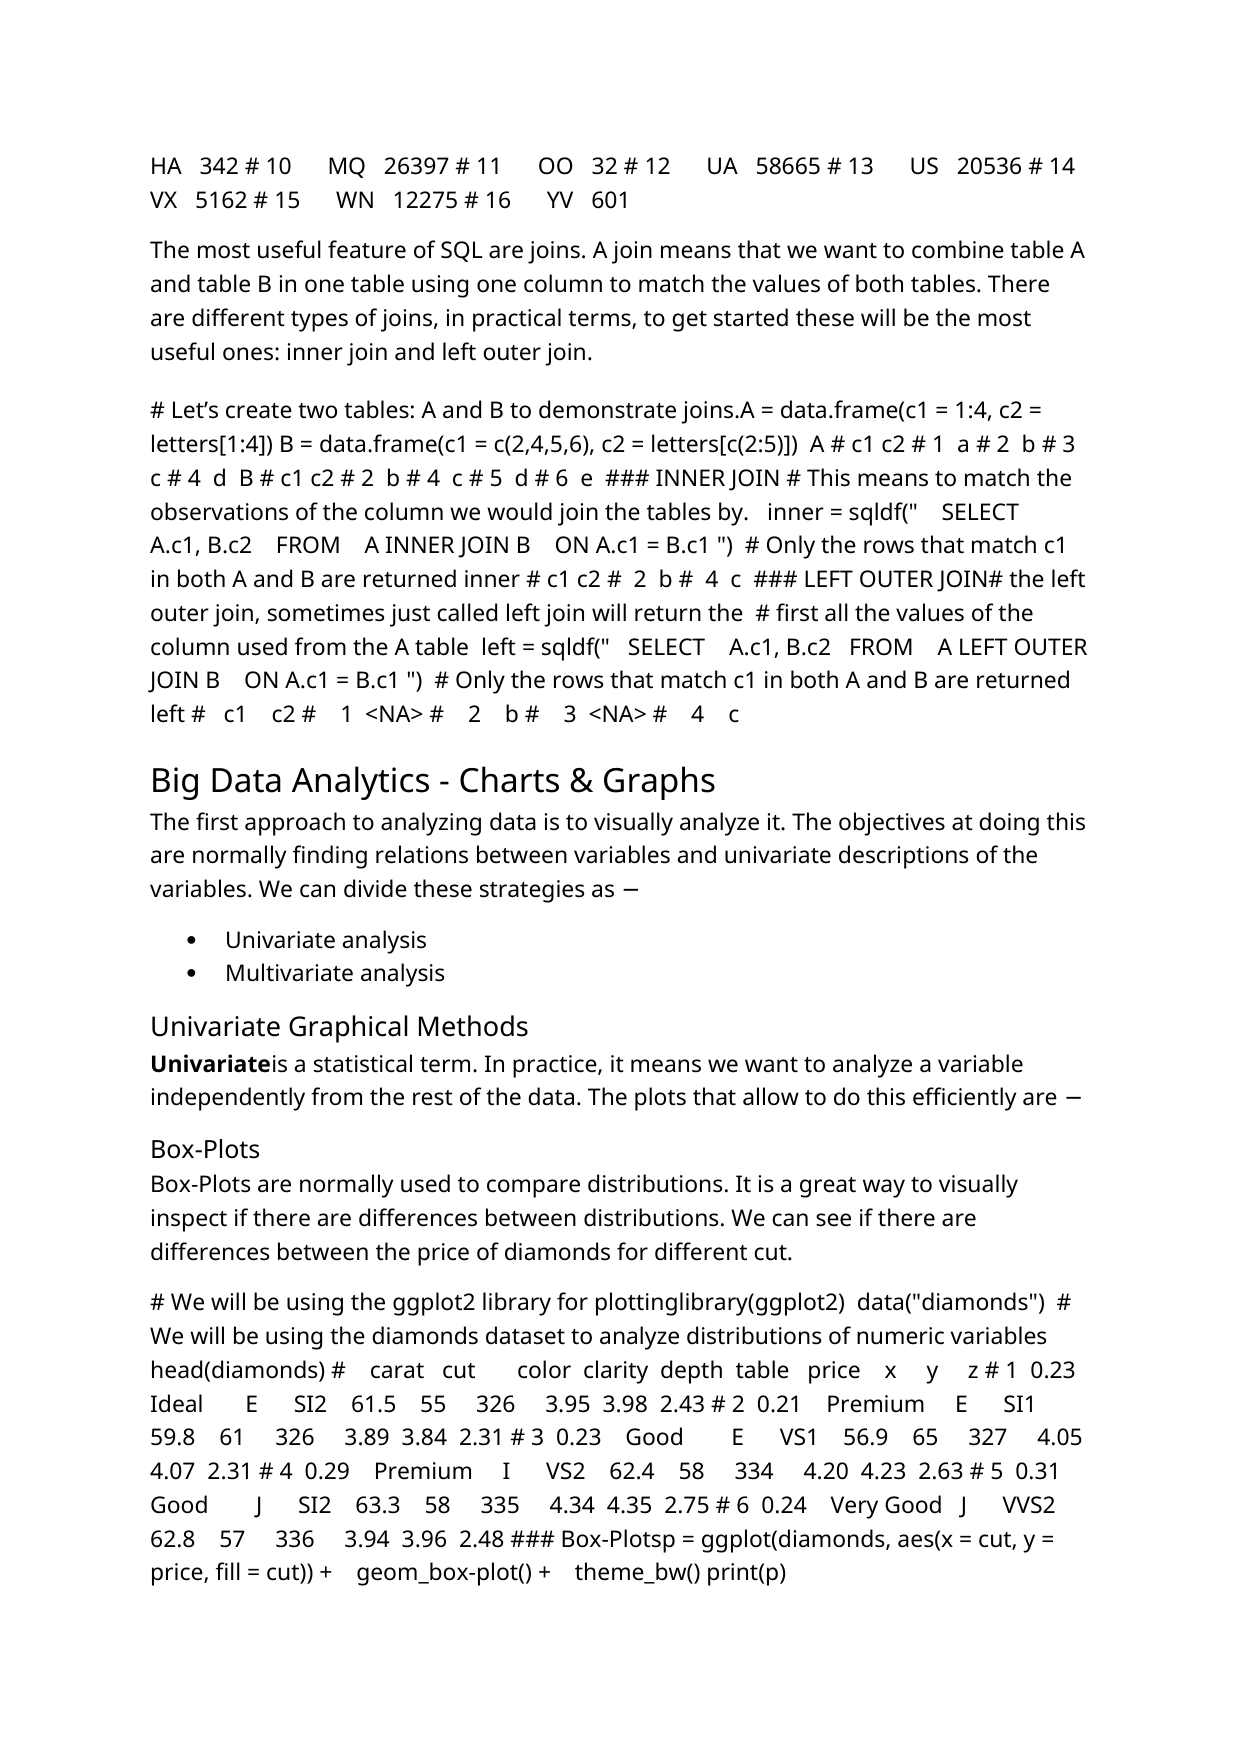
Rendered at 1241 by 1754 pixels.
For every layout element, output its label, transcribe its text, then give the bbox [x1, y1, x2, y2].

subtitle # Let’s create two tables: A and B to demonstrate joins.A = data.frame(c1 = 1:4, c2 = letters[1:4]) B = data.frame(c1 = c(2,4,5,6), c2 = letters[c(2:5)]) A # c1 c2 # 1 a # 2 b # 3 c # 4 d B # c1 c2 # 2 b # 4 c # 5 d # 6 e ### INNER JOIN # This means to match the observations of the column we would join the tables by. inner = sqldf(" SELECT A.c1, B.c2 FROM A INNER JOIN B ON A.c1 = B.c1 ") # Only the rows that match c1 in both A and B are returned inner # c1 c2 # 2 b # 4 c ### LEFT OUTER JOIN# the left outer join, sometimes just called left join will return the # first all the values of the column used from the A table left = sqldf(" SELECT A.c1, B.c2 FROM A LEFT OUTER JOIN B ON A.c1 = B.c1 ") # Only the rows that match c1 in both A and B are returned left # c1 c2 # 1 <NA> # 2 b # 3 <NA> # 4 c [150, 394, 1090, 729]
text The most useful feature of SQL are joins. A join means that we want to combine table A and table B in one table using one column to match the values of both tables. There are different types of joins, in practical terms, to get started these will be the most useful ones: inner join and left outer join. [150, 234, 1090, 367]
list Univariate analysis [187, 923, 1090, 955]
text # We will be using the ggplot2 library for plottinglibrary(ggplot2) data("diamonds") # We will be using the diamonds dataset to analyze distributions of numeric variables head(diamonds) # carat cut color clarity depth table price x y z # 1 0.23 Ideal E SI2 61.5 55 326 3.95 3.98 2.43 # 2 0.21 Premium E SI1 59.8 61 326 3.89 3.84 2.31 # 3 0.23 Good E VS1 56.9 65 327 4.05 4.07 2.31 # 4 0.29 Premium I VS2 62.4 58 334 4.20 4.23 2.63 # 5 0.31 Good J SI2 63.3 58 335 4.34 4.35 2.75 # 6 0.24 Very Good J VVS2 62.8 57 336 3.94 3.96 2.48 ### Box-Plotsp = ggplot(diamonds, aes(x = cut, y = price, fill = cut)) + geom_box-plot() + theme_bw() print(p) [150, 1286, 1090, 1588]
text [150, 150, 1090, 215]
subtitle Big Data Analytics - Charts & Graphs [150, 757, 1090, 802]
text The first approach to analyzing data is to visually analyze it. The objectives at doing this are normally finding relations between variables and univariate descriptions of the variables. We can divide these strategies as − [150, 806, 1090, 904]
list Multivariate analysis [187, 957, 1090, 988]
text Box-Plots are normally used to compare distributions. It is a great way to visually inspect if there are differences between distributions. We can see if there are differences between the price of diamonds for different cut. [150, 1168, 1090, 1267]
subtitle Univariate Graphical Methods [150, 1008, 1090, 1044]
subtitle Box-Plots [150, 1132, 1090, 1166]
text Univariateis a statistical term. In practice, it means we want to analyze a variable independently from the rest of the data. The plots that allow to do this efficiently are − [150, 1047, 1090, 1112]
